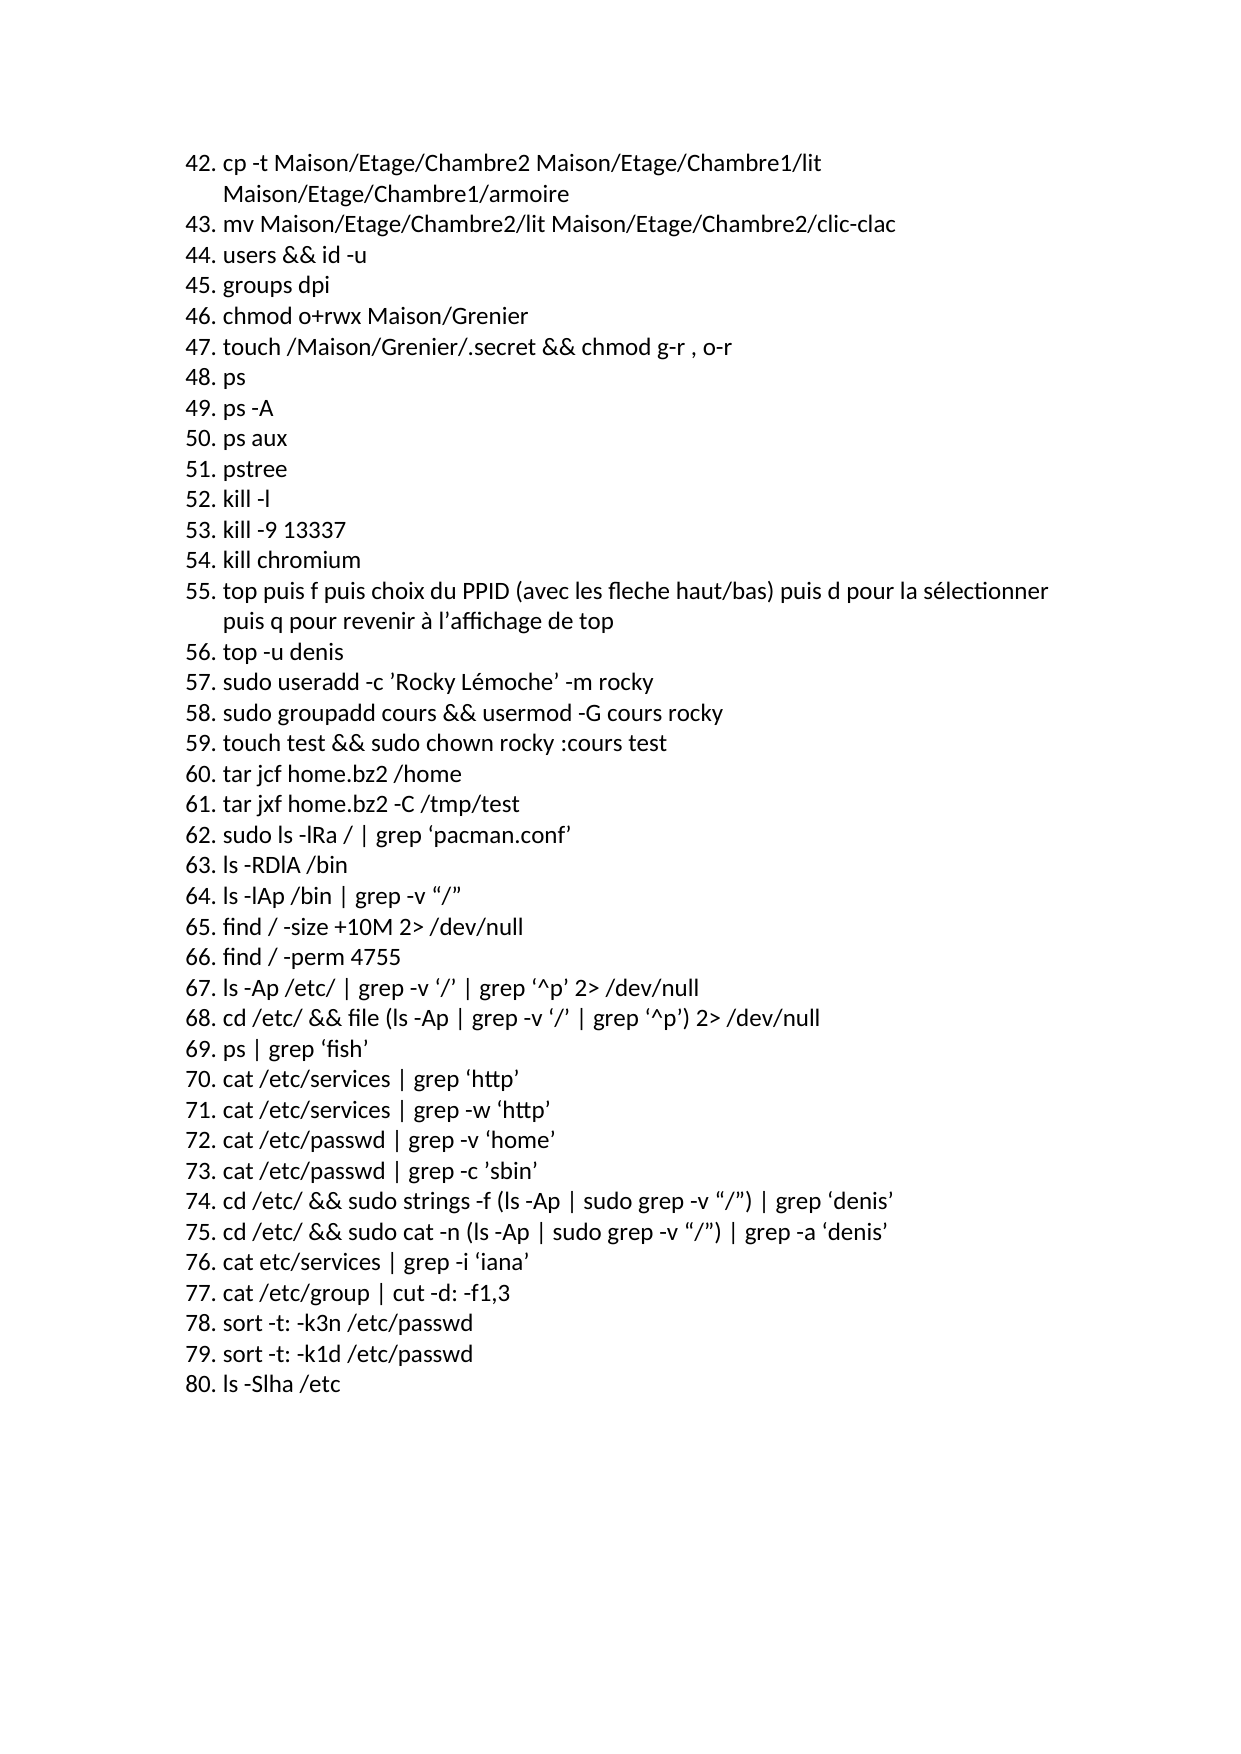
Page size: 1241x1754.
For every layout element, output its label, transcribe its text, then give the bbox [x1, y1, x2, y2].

list cat /etc/services | grep ‘http’ [185, 1063, 1093, 1094]
list groups dpi [185, 270, 1093, 300]
list top -u denis [185, 636, 1093, 666]
list find / -size +10M 2> /dev/null [185, 911, 1093, 941]
list cd /etc/ && sudo strings -f (ls -Ap | sudo grep -v “/”) | grep ‘denis’ [185, 1185, 1093, 1216]
list cd /etc/ && file (ls -Ap | grep -v ‘/’ | grep ‘^p’) 2> /dev/null [185, 1002, 1093, 1033]
list ps -A [185, 392, 1093, 422]
list ps [185, 361, 1093, 392]
list sudo useradd -c ’Rocky Lémoche’ -m rocky [185, 666, 1093, 697]
list ls -lAp /bin | grep -v “/” [185, 880, 1093, 911]
list top puis f puis choix du PPID (avec les fleche haut/bas) puis d pour la sélectionner puis q pour revenir à l’affichage de top [185, 575, 1093, 636]
list kill -l [185, 483, 1093, 514]
list cp -t Maison/Etage/Chambre2 Maison/Etage/Chambre1/lit Maison/Etage/Chambre1/armoire [185, 148, 1093, 209]
list cat /etc/group | cut -d: -f1,3 [185, 1277, 1093, 1307]
list ps aux [185, 422, 1093, 453]
list users && id -u [185, 239, 1093, 270]
list touch /Maison/Grenier/.secret && chmod g-r , o-r [185, 331, 1093, 361]
list cd /etc/ && sudo cat -n (ls -Ap | sudo grep -v “/”) | grep -a ‘denis’ [185, 1216, 1093, 1246]
list cat /etc/passwd | grep -v ‘home’ [185, 1124, 1093, 1155]
list find / -perm 4755 [185, 941, 1093, 972]
list ps | grep ‘fish’ [185, 1033, 1093, 1063]
list kill chromium [185, 544, 1093, 575]
list sudo groupadd cours && usermod -G cours rocky [185, 697, 1093, 727]
list kill -9 13337 [185, 514, 1093, 544]
list cat /etc/passwd | grep -c ’sbin’ [185, 1155, 1093, 1185]
list tar jcf home.bz2 /home [185, 758, 1093, 788]
list ls -RDlA /bin [185, 849, 1093, 880]
list cat etc/services | grep -i ‘iana’ [185, 1246, 1093, 1277]
list ls -Ap /etc/ | grep -v ‘/’ | grep ‘^p’ 2> /dev/null [185, 972, 1093, 1002]
list sort -t: -k3n /etc/passwd [185, 1307, 1093, 1338]
list sudo ls -lRa / | grep ‘pacman.conf’ [185, 819, 1093, 849]
list cat /etc/services | grep -w ‘http’ [185, 1094, 1093, 1124]
list tar jxf home.bz2 -C /tmp/test [185, 788, 1093, 819]
list ls -Slha /etc [185, 1368, 1093, 1399]
list chmod o+rwx Maison/Grenier [185, 300, 1093, 331]
list pstree [185, 453, 1093, 483]
list touch test && sudo chown rocky :cours test [185, 727, 1093, 758]
list sort -t: -k1d /etc/passwd [185, 1338, 1093, 1368]
list mv Maison/Etage/Chambre2/lit Maison/Etage/Chambre2/clic-clac [185, 209, 1093, 239]
